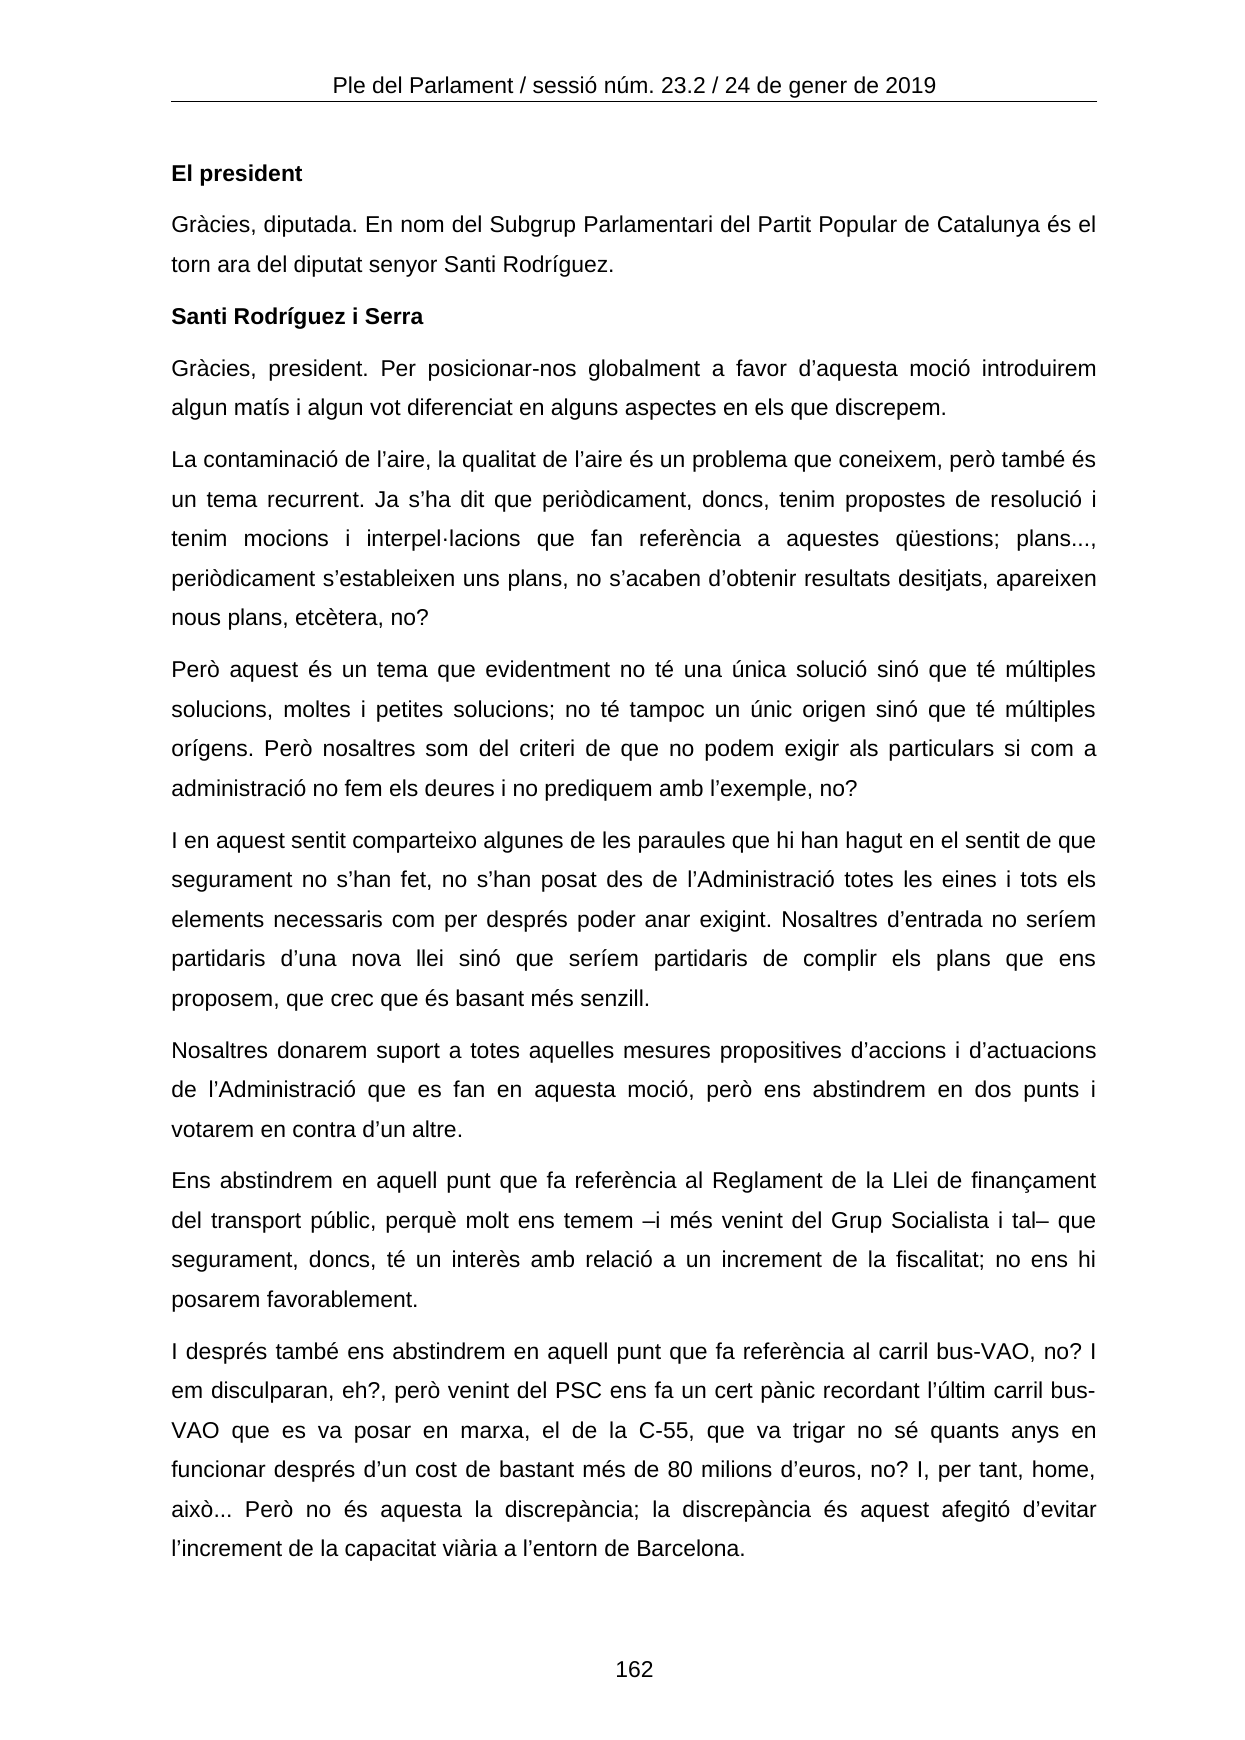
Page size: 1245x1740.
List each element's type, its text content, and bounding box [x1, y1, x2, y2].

text Santi Rodríguez i Serra [171, 303, 1097, 329]
text I en aquest sentit comparteixo algunes de les paraules que hi han hagut en el sentit de que segurament no s’han fet, no s’han posat des de l’Administració totes les eines i tots els elements necessaris com per després poder anar exigint. Nosaltres d’entrada no seríem partidaris d’una nova llei sinó que seríem partidaris de complir els plans que ens proposem, que crec que és basant més senzill. [171, 827, 1097, 1011]
text Però aquest és un tema que evidentment no té una única solució sinó que té múltiples solucions, moltes i petites solucions; no té tampoc un únic origen sinó que té múltiples orígens. Però nosaltres som del criteri de que no podem exigir als particulars si com a administració no fem els deures i no prediquem amb l’exemple, no? [171, 656, 1097, 801]
text Nosaltres donarem suport a totes aquelles mesures propositives d’accions i d’actuacions de l’Administració que es fan en aquesta moció, però ens abstindrem en dos punts i votarem en contra d’un altre. [171, 1037, 1097, 1142]
text Gràcies, diputada. En nom del Subgrup Parlamentari del Partit Popular de Catalunya és el torn ara del diputat senyor Santi Rodríguez. [171, 211, 1097, 277]
text I després també ens abstindrem en aquell punt que fa referència al carril bus-VAO, no? I em disculparan, eh?, però venint del PSC ens fa un cert pànic recordant l’últim carril bus-VAO que es va posar en marxa, el de la C-55, que va trigar no sé quants anys en funcionar després d’un cost de bastant més de 80 milions d’euros, no? I, per tant, home, això... Però no és aquesta la discrepància; la discrepància és aquest afegitó d’evitar l’increment de la capacitat viària a l’entorn de Barcelona. [171, 1338, 1097, 1562]
text El president [171, 159, 1097, 186]
text Gràcies, president. Per posicionar-nos globalment a favor d’aquesta moció introduirem algun matís i algun vot diferenciat en alguns aspectes en els que discrepem. [171, 355, 1097, 421]
text La contaminació de l’aire, la qualitat de l’aire és un problema que coneixem, però també és un tema recurrent. Ja s’ha dit que periòdicament, doncs, tenim propostes de resolució i tenim mocions i interpel·lacions que fan referència a aquestes qüestions; plans..., periòdicament s’estableixen uns plans, no s’acaben d’obtenir resultats desitjats, apareixen nous plans, etcètera, no? [171, 446, 1097, 631]
text Ens abstindrem en aquell punt que fa referència al Reglament de la Llei de finançament del transport públic, perquè molt ens temem –i més venint del Grup Socialista i tal– que segurament, doncs, té un interès amb relació a un increment de la fiscalitat; no ens hi posarem favorablement. [171, 1167, 1097, 1312]
